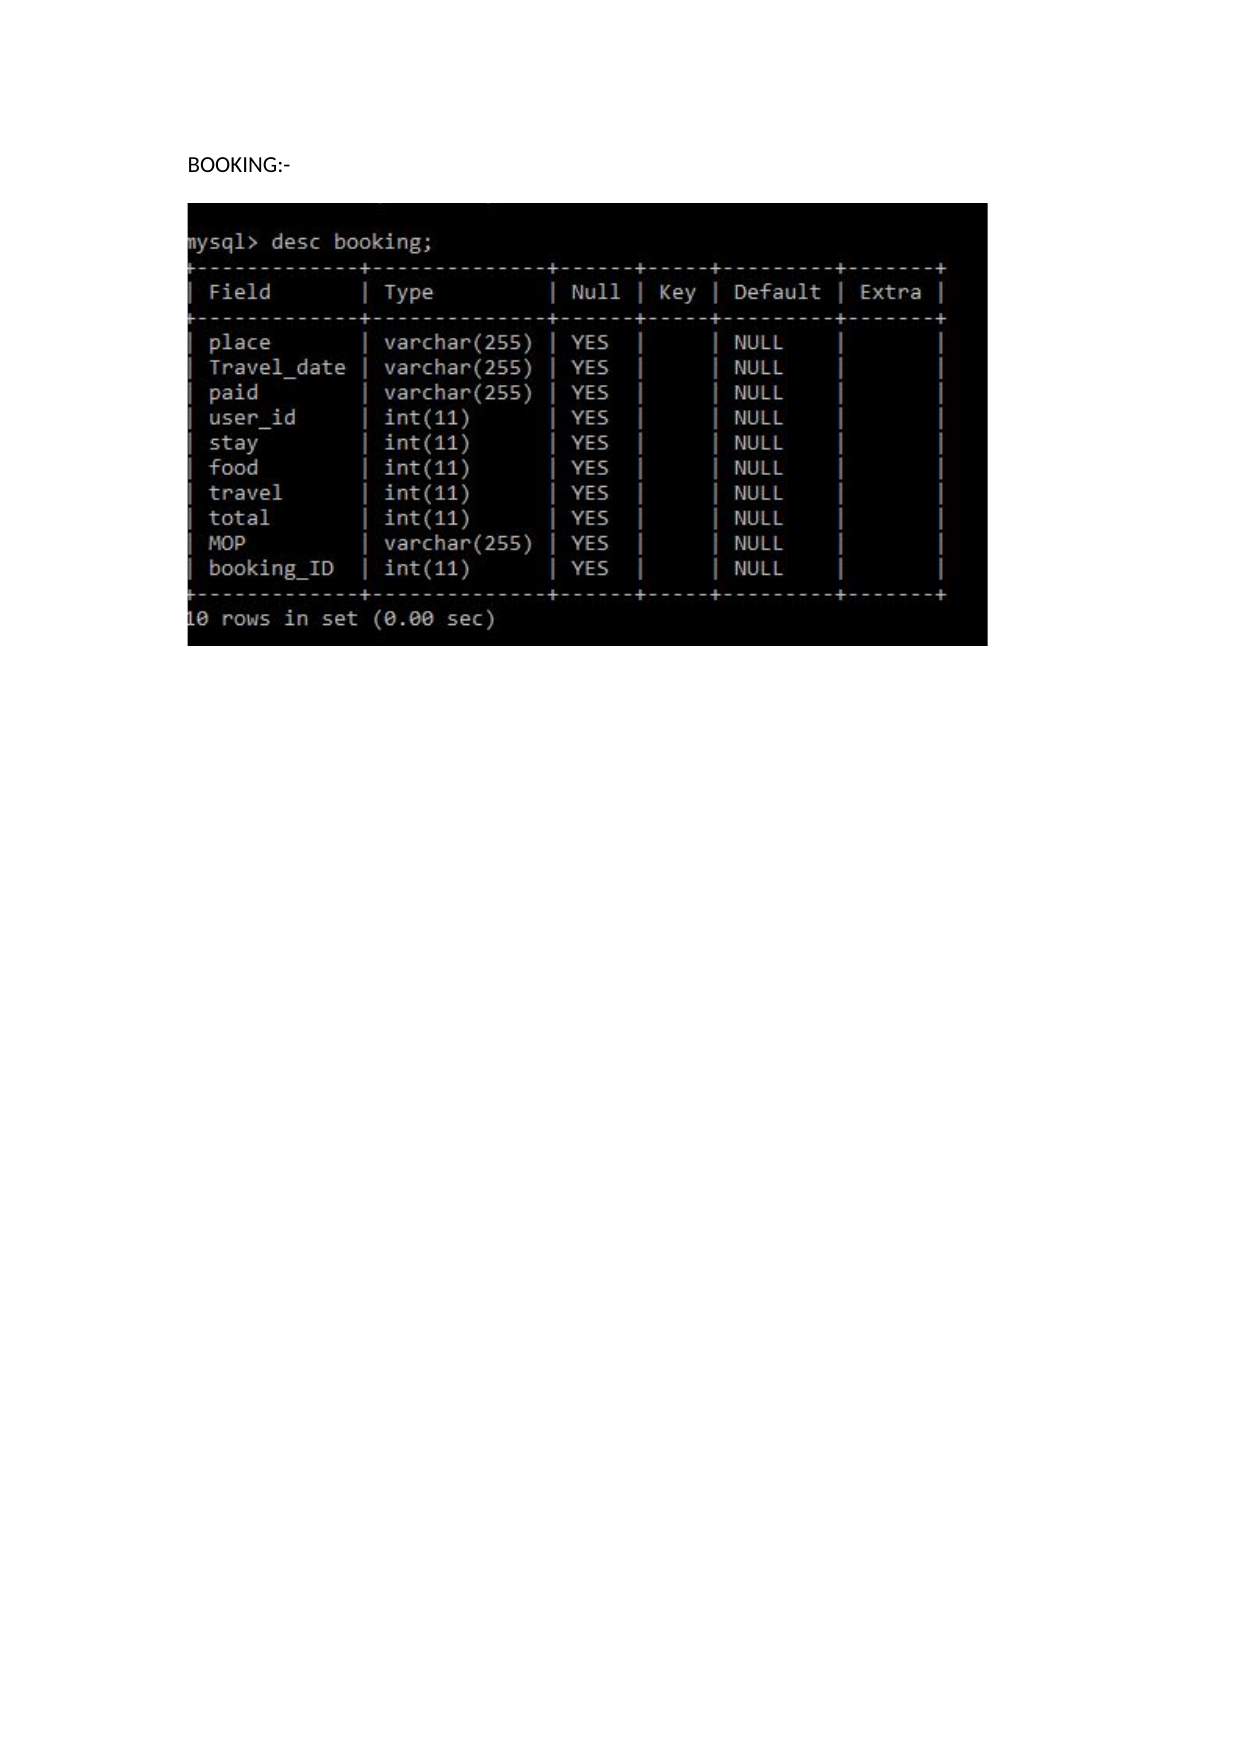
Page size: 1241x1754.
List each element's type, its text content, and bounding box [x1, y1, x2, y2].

picture [187, 203, 988, 646]
text BOOKING:- [187, 150, 1090, 178]
